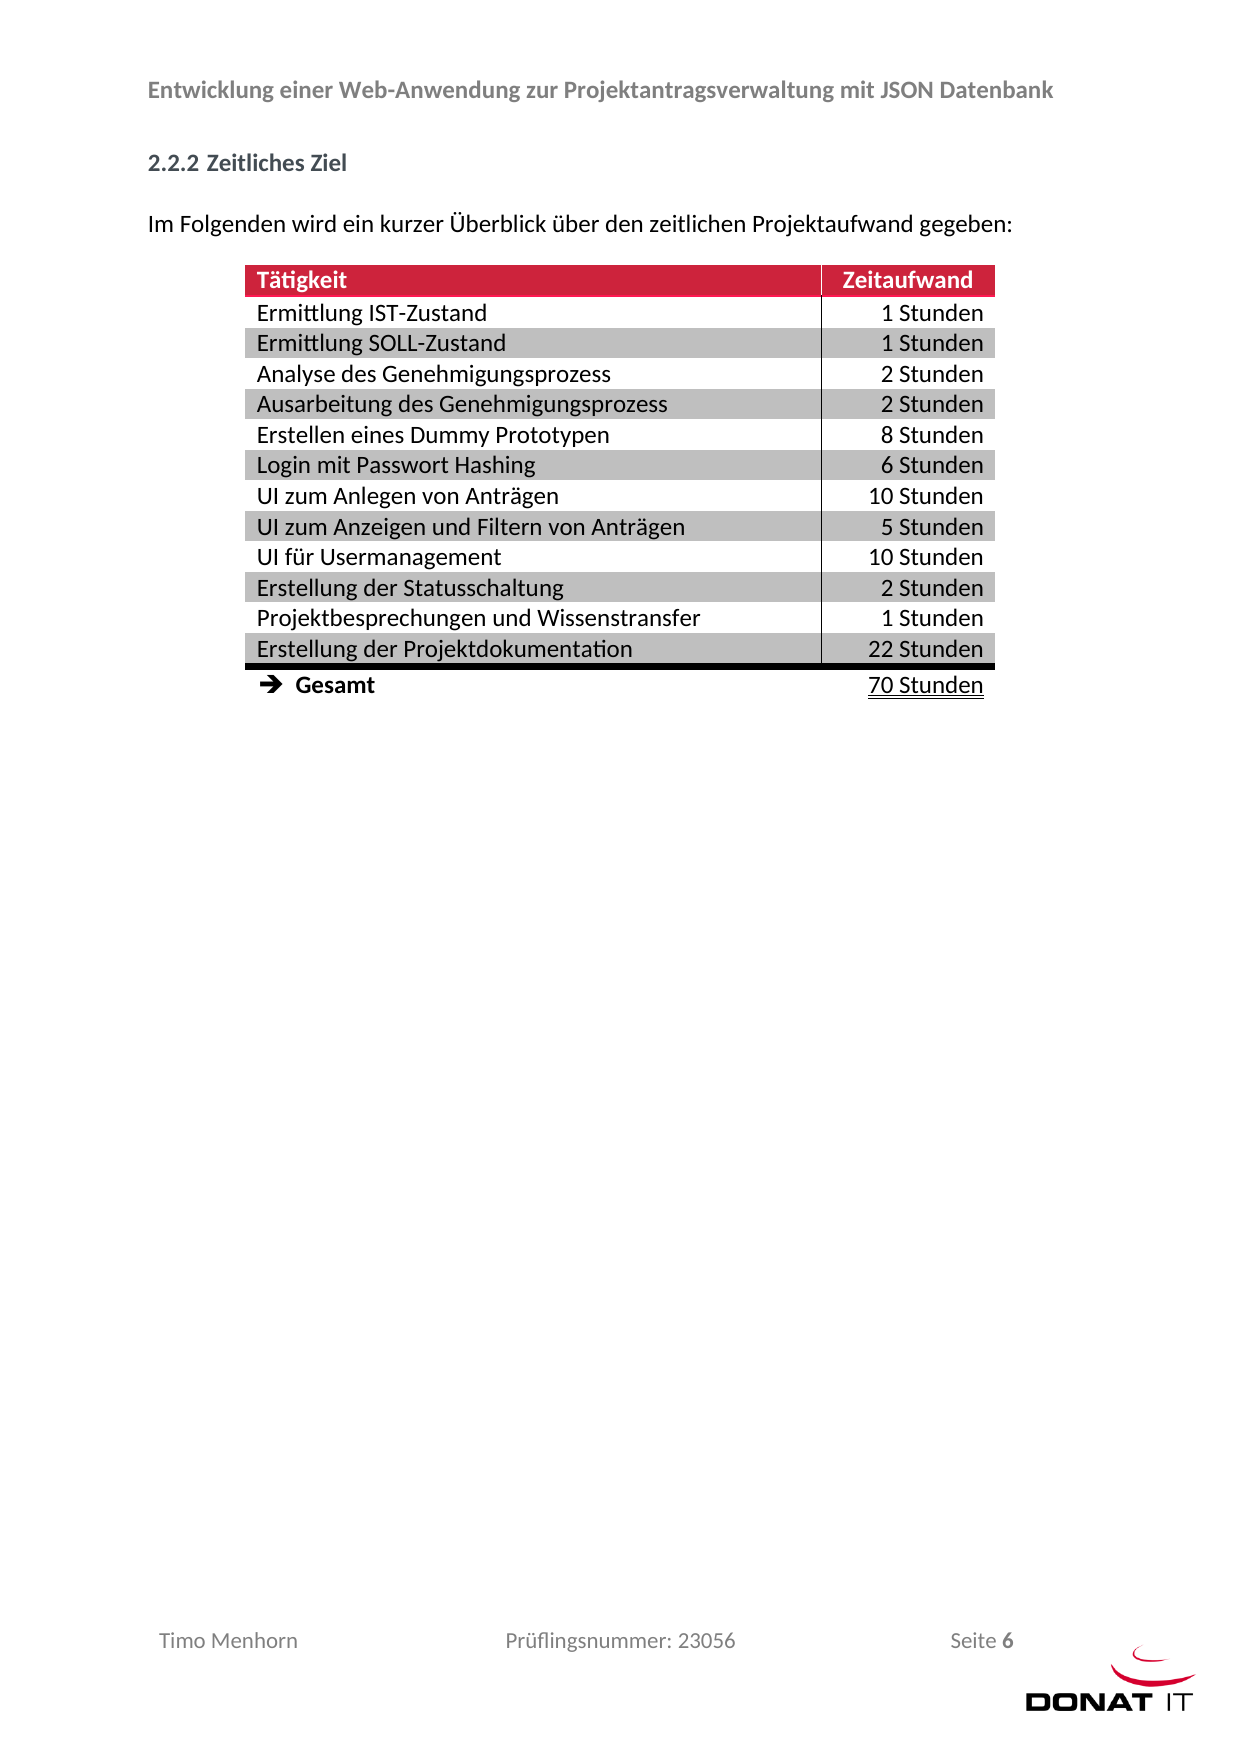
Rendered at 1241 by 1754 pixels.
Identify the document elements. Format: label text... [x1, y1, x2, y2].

table_cell 5 Stunden [822, 511, 995, 541]
picture [1014, 1617, 1205, 1733]
text Im Folgenden wird ein kurzer Überblick über den zeitlichen Projektaufwand gegeben: [148, 209, 1093, 239]
table_cell 1 Stunden [822, 297, 995, 328]
table_cell 10 Stunden [822, 480, 995, 511]
subtitle Zeitliches Ziel [148, 148, 1093, 178]
table_cell 2 Stunden [822, 358, 995, 389]
table_cell Erstellen eines Dummy Prototypen [245, 419, 821, 450]
table_header Tätigkeit [245, 265, 821, 295]
table_header Zeitaufwand [822, 265, 995, 295]
table_cell Ermittlung IST-Zustand [245, 297, 821, 328]
table_cell UI für Usermanagement [245, 541, 821, 572]
table_cell Erstellung der Projektdokumentation [245, 633, 821, 663]
table_cell 1 Stunden [822, 328, 995, 358]
table_cell 2 Stunden [822, 389, 995, 419]
table_cell Projektbesprechungen und Wissenstransfer [245, 602, 821, 633]
table_cell 70 Stunden [821, 670, 995, 700]
table_cell 10 Stunden [822, 541, 995, 572]
table_cell 8 Stunden [822, 419, 995, 450]
table_cell 2 Stunden [822, 572, 995, 602]
table_cell Gesamt [245, 670, 821, 700]
table_cell 1 Stunden [822, 602, 995, 633]
table_cell Ausarbeitung des Genehmigungsprozess [245, 389, 821, 419]
table_cell Login mit Passwort Hashing [245, 450, 821, 480]
table_cell Erstellung der Statusschaltung [245, 572, 821, 602]
table_cell UI zum Anzeigen und Filtern von Anträgen [245, 511, 821, 541]
table_cell UI zum Anlegen von Anträgen [245, 480, 821, 511]
table_cell 6 Stunden [822, 450, 995, 480]
table_cell Ermittlung SOLL-Zustand [245, 328, 821, 358]
table_cell Analyse des Genehmigungsprozess [245, 358, 821, 389]
table_cell 22 Stunden [822, 633, 995, 663]
